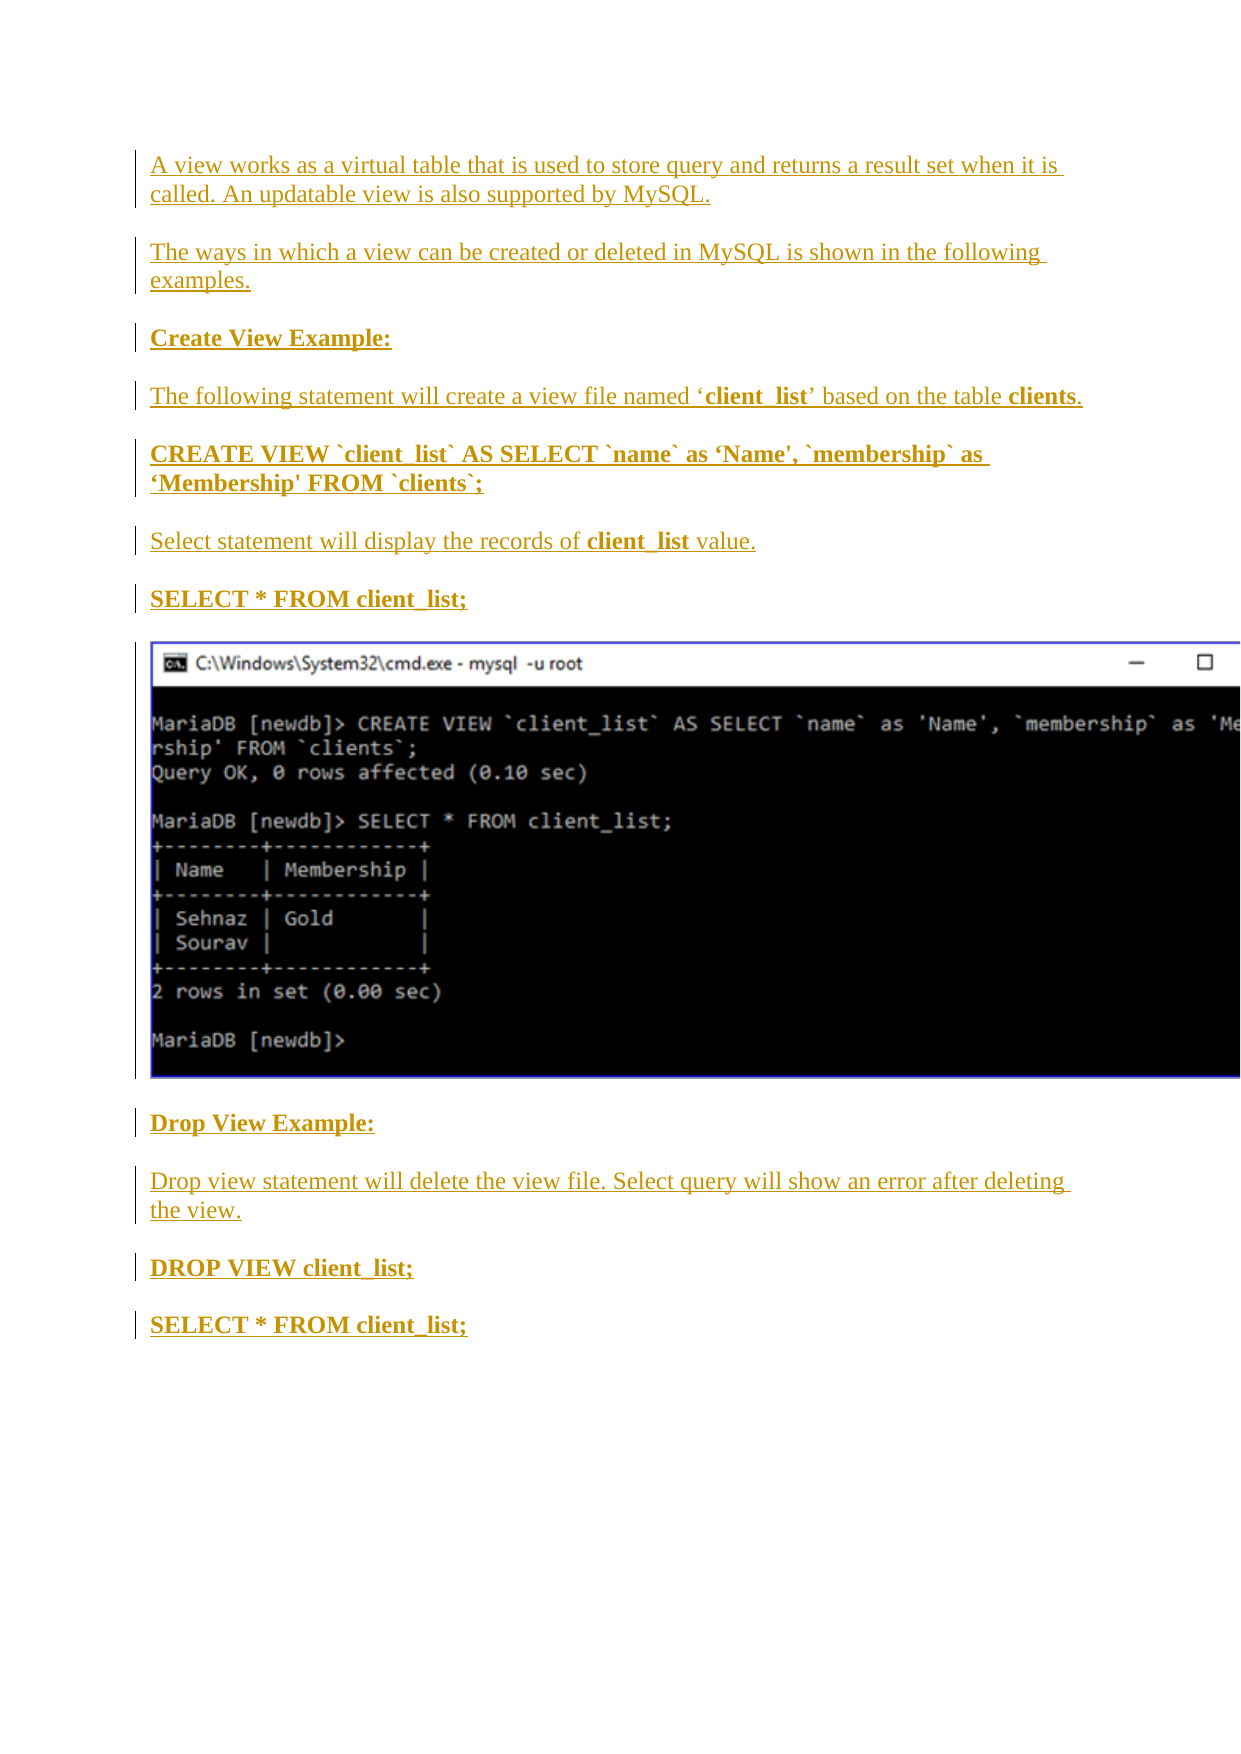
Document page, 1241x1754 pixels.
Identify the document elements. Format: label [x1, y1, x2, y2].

picture [150, 641, 1241, 1079]
